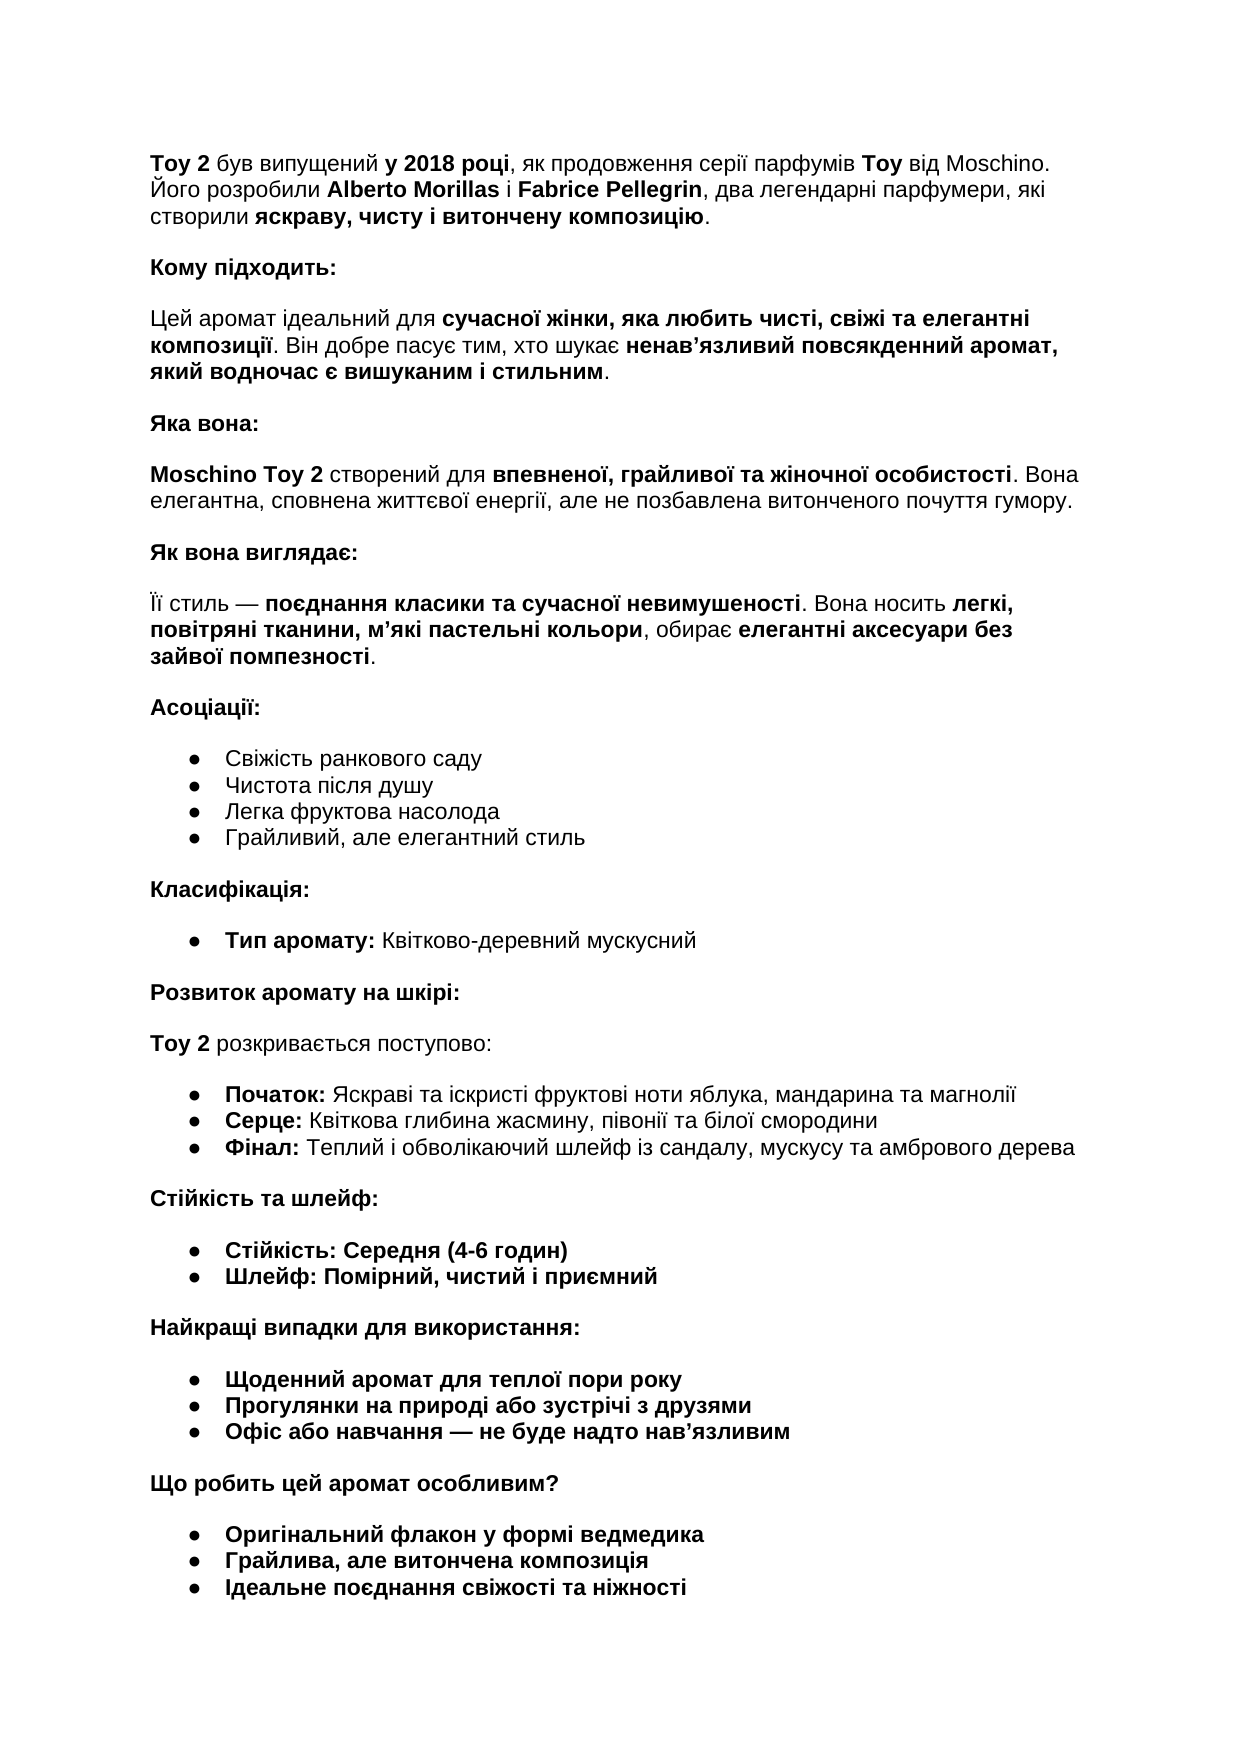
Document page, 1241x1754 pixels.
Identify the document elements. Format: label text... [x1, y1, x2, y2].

list Початок: Яскраві та іскристі фруктові ноти яблука, мандарина та магнолії [187, 1081, 1090, 1107]
list Шлейф: Помірний, чистий і приємний [187, 1263, 1090, 1289]
list Тип аромату: Квітково-деревний мускусний [187, 927, 1090, 953]
list Грайлива, але витончена композиція [187, 1547, 1090, 1574]
text Її стиль — поєднання класики та сучасної невимушеності. Вона носить легкі, повітряні тканини, м’які пастельні кольори, обирає елегантні аксесуари без зайвої помпезності. [150, 590, 1090, 669]
subtitle Кому підходить: [150, 254, 1090, 280]
list Легка фруктова насолода [187, 798, 1090, 824]
list Стійкість: Середня (4-6 годин) [187, 1237, 1090, 1263]
list Серце: Квіткова глибина жасмину, півонії та білої смородини [187, 1107, 1090, 1134]
list Грайливий, але елегантний стиль [187, 824, 1090, 851]
text Цей аромат ідеальний для сучасної жінки, яка любить чисті, свіжі та елегантні композиції. Він добре пасує тим, хто шукає ненав’язливий повсякденний аромат, який водночас є вишуканим і стильним. [150, 305, 1090, 384]
list Прогулянки на природі або зустрічі з друзями [187, 1392, 1090, 1418]
subtitle Найкращі випадки для використання: [150, 1314, 1090, 1341]
list Оригінальний флакон у формі ведмедика [187, 1521, 1090, 1547]
text Toy 2 розкривається поступово: [150, 1030, 1090, 1056]
text Moschino Toy 2 створений для впевненої, грайливої та жіночної особистості. Вона елегантна, сповнена життєвої енергії, але не позбавлена витонченого почуття гумору. [150, 461, 1090, 513]
list Щоденний аромат для теплої пори року [187, 1366, 1090, 1392]
list Чистота після душу [187, 772, 1090, 798]
subtitle Як вона виглядає: [150, 538, 1090, 565]
subtitle Що робить цей аромат особливим? [150, 1470, 1090, 1496]
list Ідеальне поєднання свіжості та ніжності [187, 1574, 1090, 1600]
list Фінал: Теплий і обволікаючий шлейф із сандалу, мускусу та амбрового дерева [187, 1134, 1090, 1160]
list Свіжість ранкового саду [187, 745, 1090, 772]
subtitle Розвиток аромату на шкірі: [150, 978, 1090, 1005]
list Офіс або навчання — не буде надто нав’язливим [187, 1418, 1090, 1445]
subtitle Асоціації: [150, 694, 1090, 720]
text Toy 2 був випущений у 2018 році, як продовження серії парфумів Toy від Moschino. Його розробили Alberto Morillas і Fabrice Pellegrin, два легендарні парфумери, які створили яскраву, чисту і витончену композицію. [150, 150, 1090, 229]
subtitle Яка вона: [150, 409, 1090, 436]
subtitle Класифікація: [150, 876, 1090, 902]
subtitle Стійкість та шлейф: [150, 1185, 1090, 1212]
